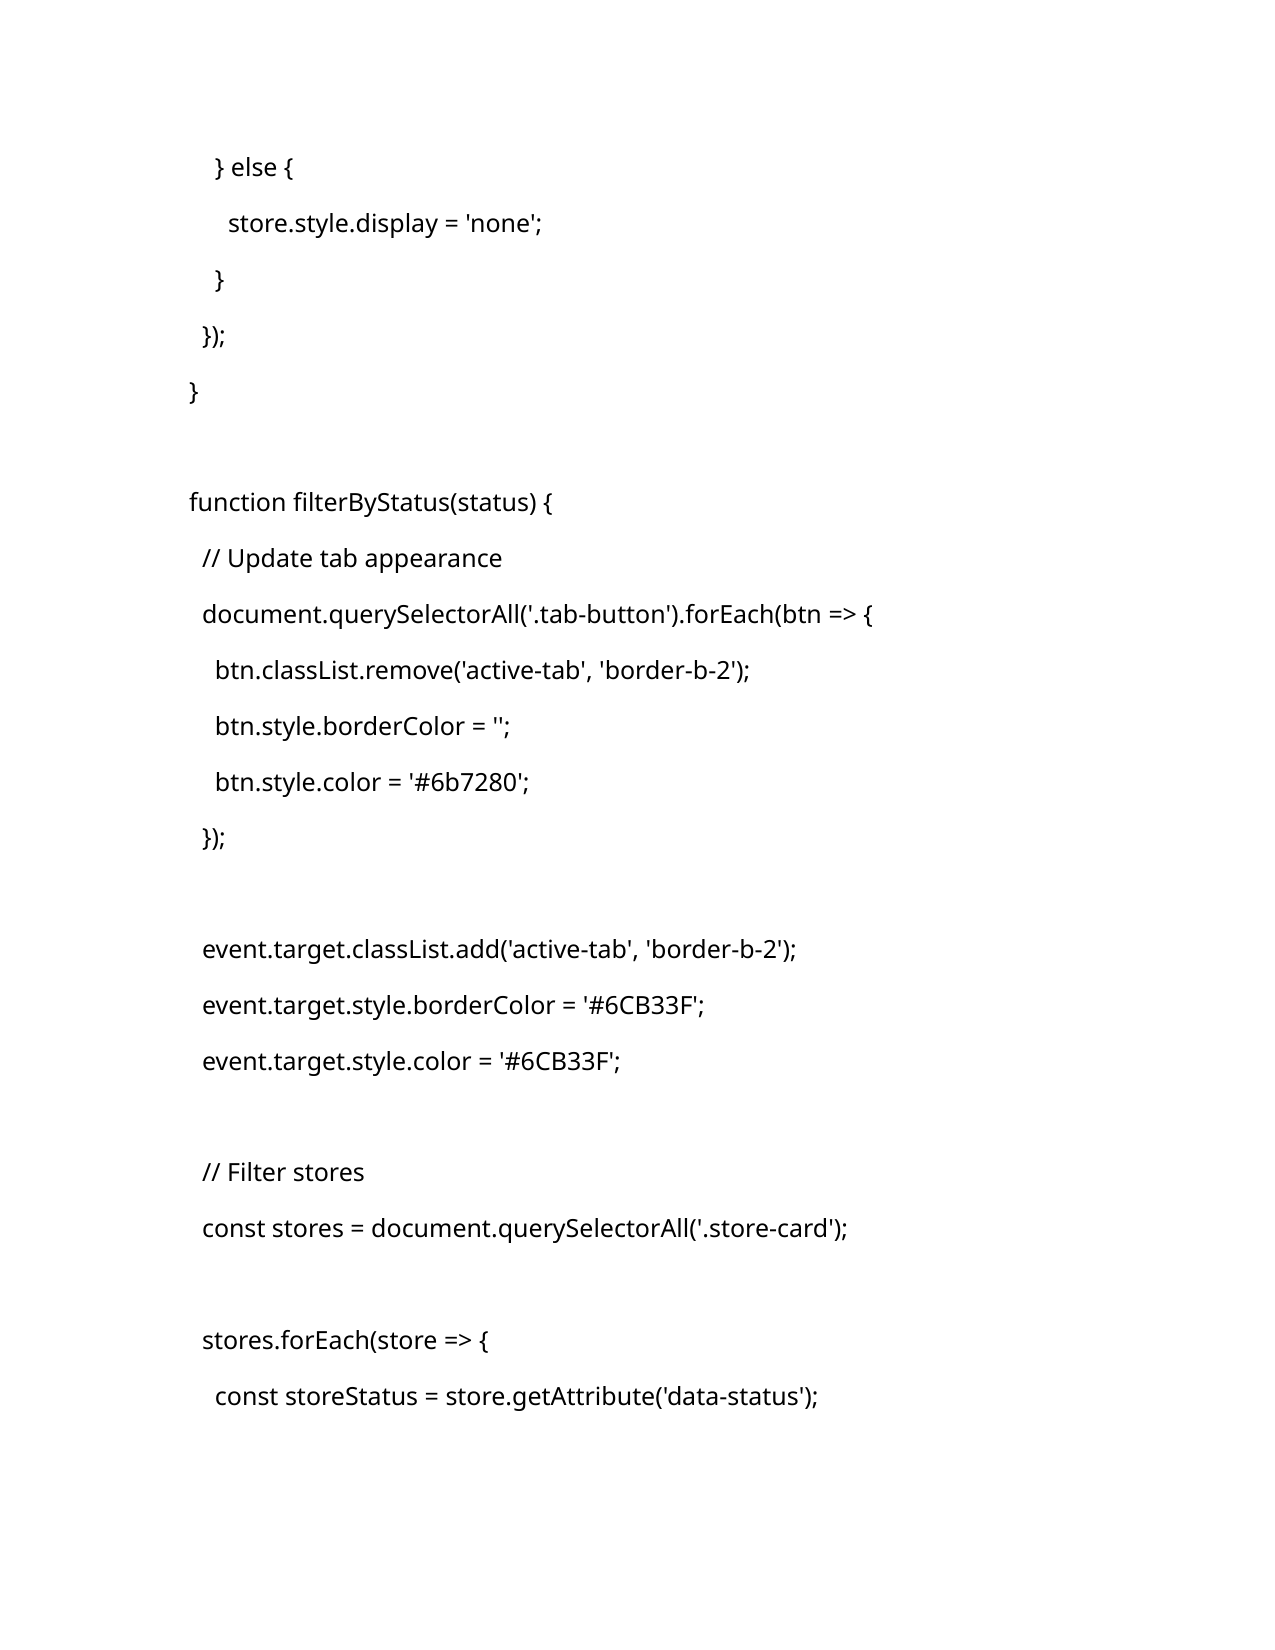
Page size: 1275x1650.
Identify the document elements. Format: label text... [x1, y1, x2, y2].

text store.style.display = 'none'; [150, 206, 1125, 240]
text document.querySelectorAll('.tab-button').forEach(btn => { [150, 597, 1125, 631]
text const stores = document.querySelectorAll('.store-card'); [150, 1211, 1125, 1245]
text } [150, 262, 1125, 296]
text } else { [150, 150, 1125, 184]
text btn.classList.remove('active-tab', 'border-b-2'); [150, 652, 1125, 687]
text btn.style.borderColor = ''; [150, 708, 1125, 742]
text event.target.style.borderColor = '#6CB33F'; [150, 987, 1125, 1022]
text btn.style.color = '#6b7280'; [150, 764, 1125, 798]
text // Filter stores [150, 1155, 1125, 1189]
text stores.forEach(store => { [150, 1322, 1125, 1357]
text event.target.style.color = '#6CB33F'; [150, 1043, 1125, 1077]
text } [150, 373, 1125, 407]
text // Update tab appearance [150, 541, 1125, 575]
text function filterByStatus(status) { [150, 485, 1125, 519]
text }); [150, 317, 1125, 352]
text event.target.classList.add('active-tab', 'border-b-2'); [150, 932, 1125, 966]
text const storeStatus = store.getAttribute('data-status'); [150, 1378, 1125, 1412]
text }); [150, 820, 1125, 854]
